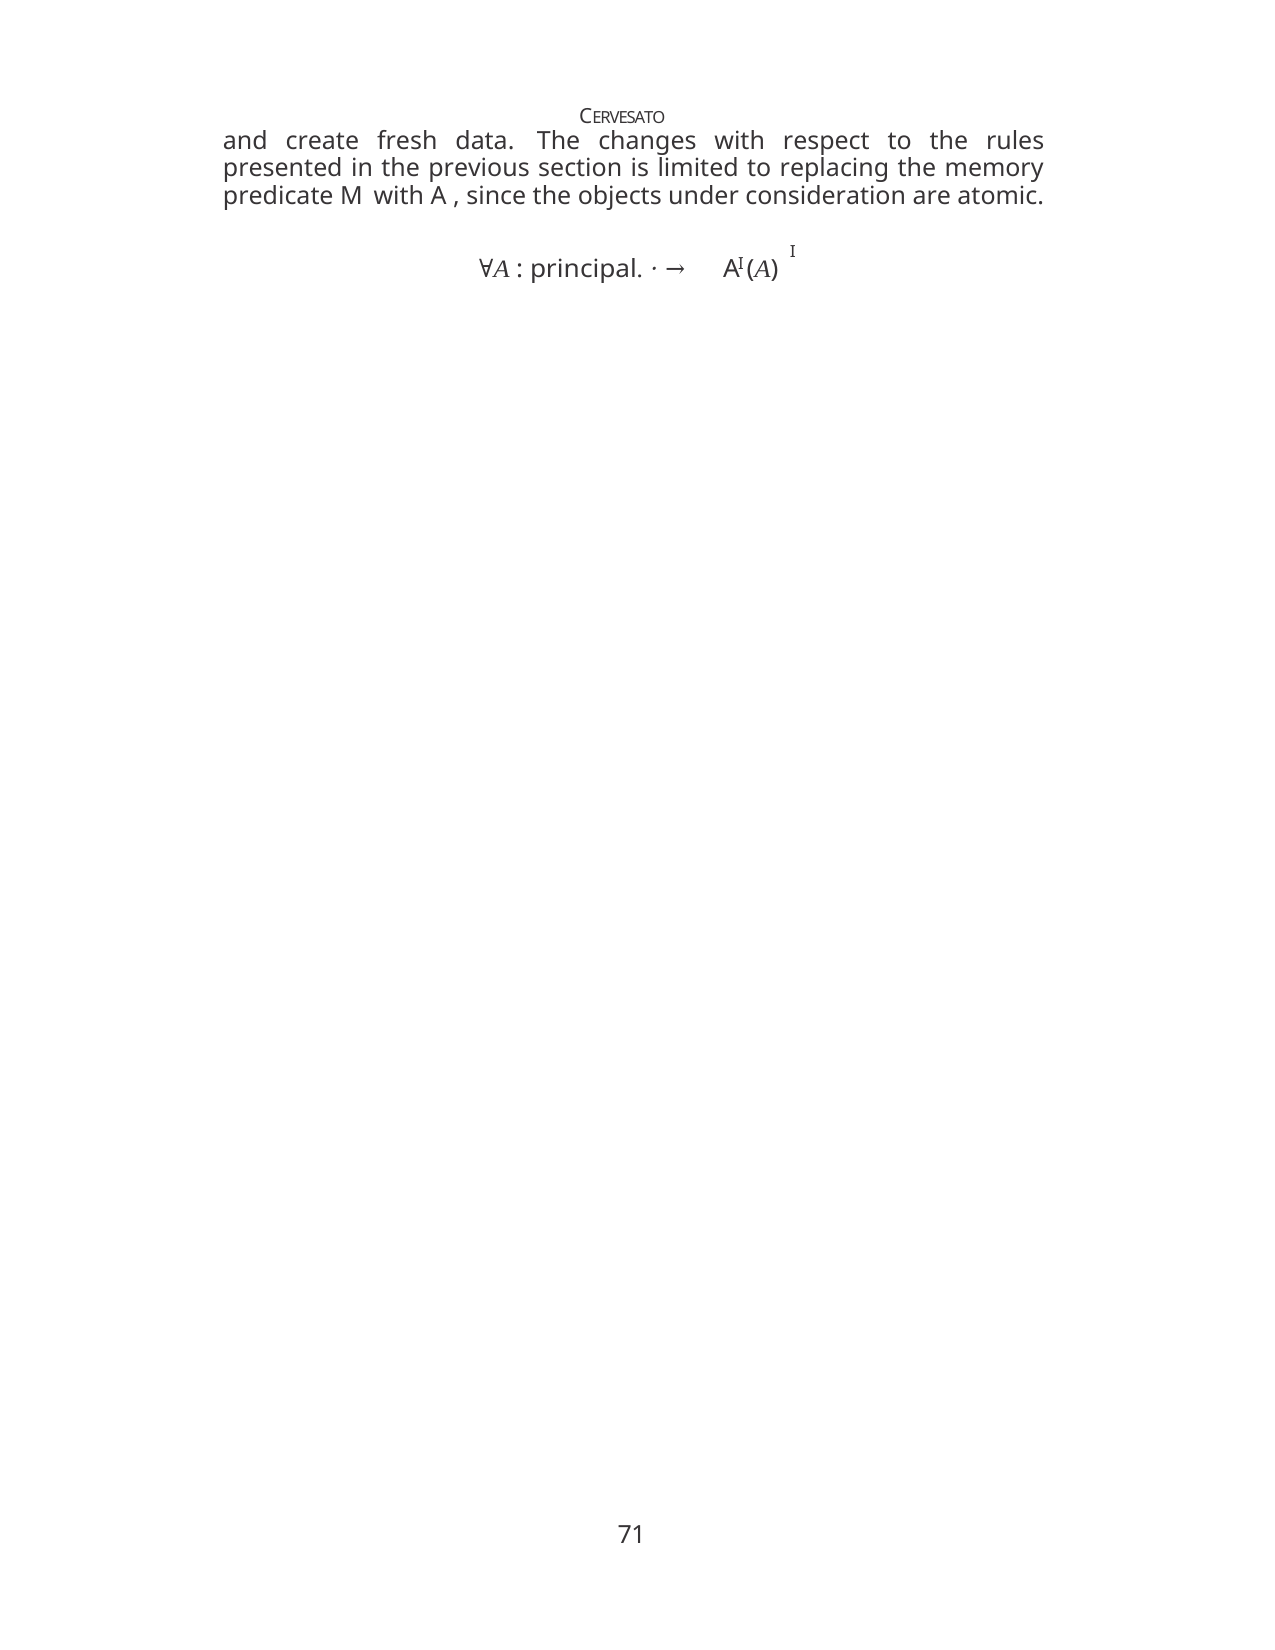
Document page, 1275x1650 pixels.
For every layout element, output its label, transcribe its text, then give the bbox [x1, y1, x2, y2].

text ∀A : principal. · → A (A) I [179, 231, 1087, 284]
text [223, 127, 1045, 212]
